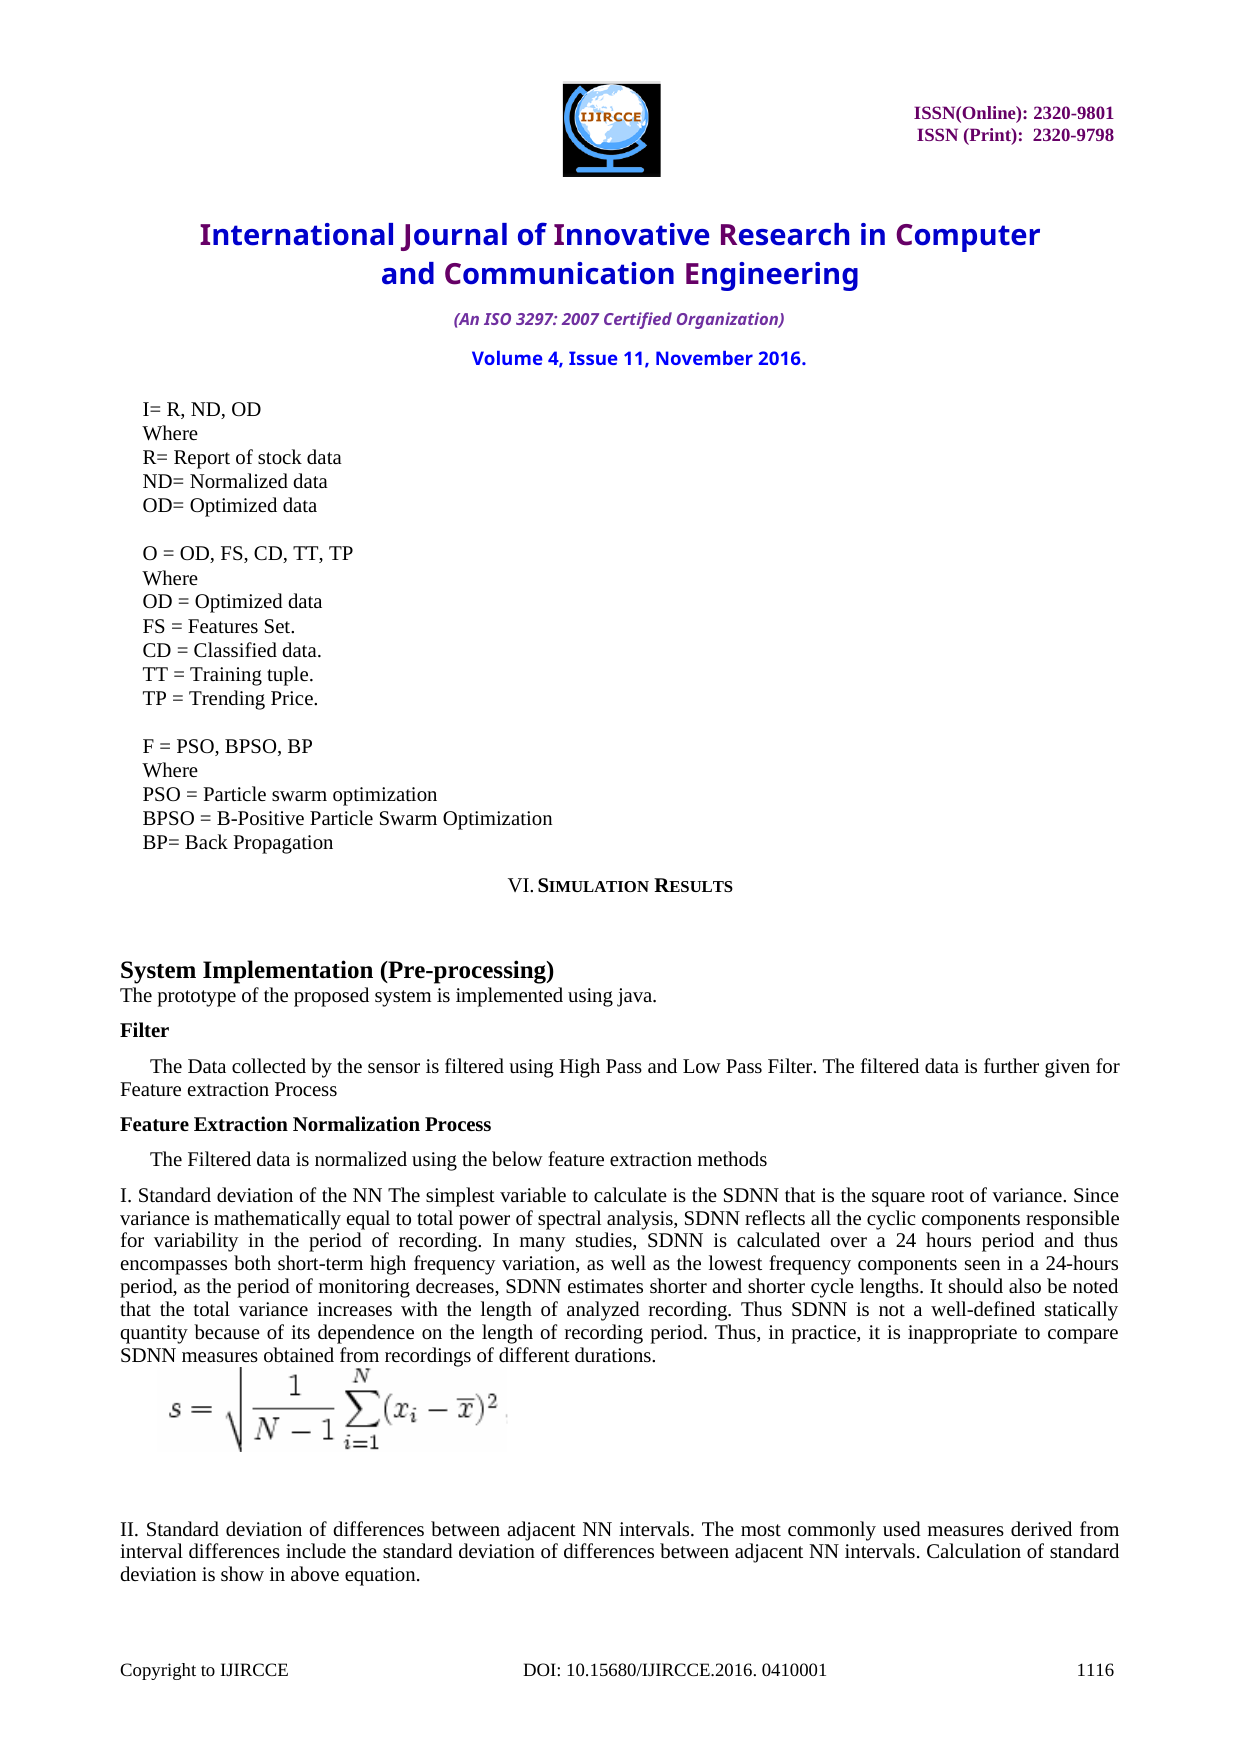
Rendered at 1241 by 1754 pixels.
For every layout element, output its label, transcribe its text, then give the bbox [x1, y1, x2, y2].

picture [562, 81, 661, 177]
text F = PSO, BPSO, BP [120, 734, 1120, 758]
text PSO = Particle swarm optimization [120, 782, 1120, 806]
text I. Standard deviation of the NN The simplest variable to calculate is the SDNN that is the square root of variance. Since variance is mathematically equal to total power of spectral analysis, SDNN reflects all the cyclic components responsible for variability in the period of recording. In many studies, SDNN is calculated over a 24 hours period and thus encompasses both short-term high frequency variation, as well as the lowest frequency components seen in a 24-hours period, as the period of monitoring decreases, SDNN estimates shorter and shorter cycle lengths. It should also be noted that the total variance increases with the length of analyzed recording. Thus SDNN is not a well-defined statically quantity because of its dependence on the length of recording period. Thus, in practice, it is inappropriate to compare SDNN measures obtained from recordings of different durations. [120, 1184, 1120, 1367]
text OD = Optimized data [120, 589, 1120, 613]
text O = OD, FS, CD, TT, TP [120, 541, 1120, 565]
text The prototype of the proposed system is implemented using java. [120, 984, 1120, 1007]
text BP= Back Propagation [120, 830, 1120, 854]
text Filter [120, 1019, 1120, 1042]
text Where [120, 565, 1120, 589]
text The Filtered data is normalized using the below feature extraction methods [120, 1148, 1120, 1171]
text OD= Optimized data [120, 493, 1120, 517]
text BPSO = B-Positive Particle Swarm Optimization [120, 806, 1120, 830]
text R= Report of stock data [120, 445, 1120, 469]
text Where [120, 758, 1120, 782]
subtitle Simulation Results [120, 873, 1120, 897]
subtitle System Implementation (Pre-processing) [120, 956, 1120, 984]
text The Data collected by the sensor is filtered using High Pass and Low Pass Filter. The filtered data is further given for Feature extraction Process [120, 1055, 1120, 1101]
text TT = Training tuple. [120, 662, 1120, 686]
text Where [120, 421, 1120, 445]
text CD = Classified data. [120, 638, 1120, 662]
text II. Standard deviation of differences between adjacent NN intervals. The most commonly used measures derived from interval differences include the standard deviation of differences between adjacent NN intervals. Calculation of standard deviation is show in above equation. [120, 1518, 1120, 1586]
text Feature Extraction Normalization Process [120, 1113, 1120, 1136]
text I= R, ND, OD [120, 397, 1120, 421]
text ND= Normalized data [120, 469, 1120, 493]
text FS = Features Set. [120, 613, 1120, 638]
text TP = Trending Price. [120, 686, 1120, 710]
